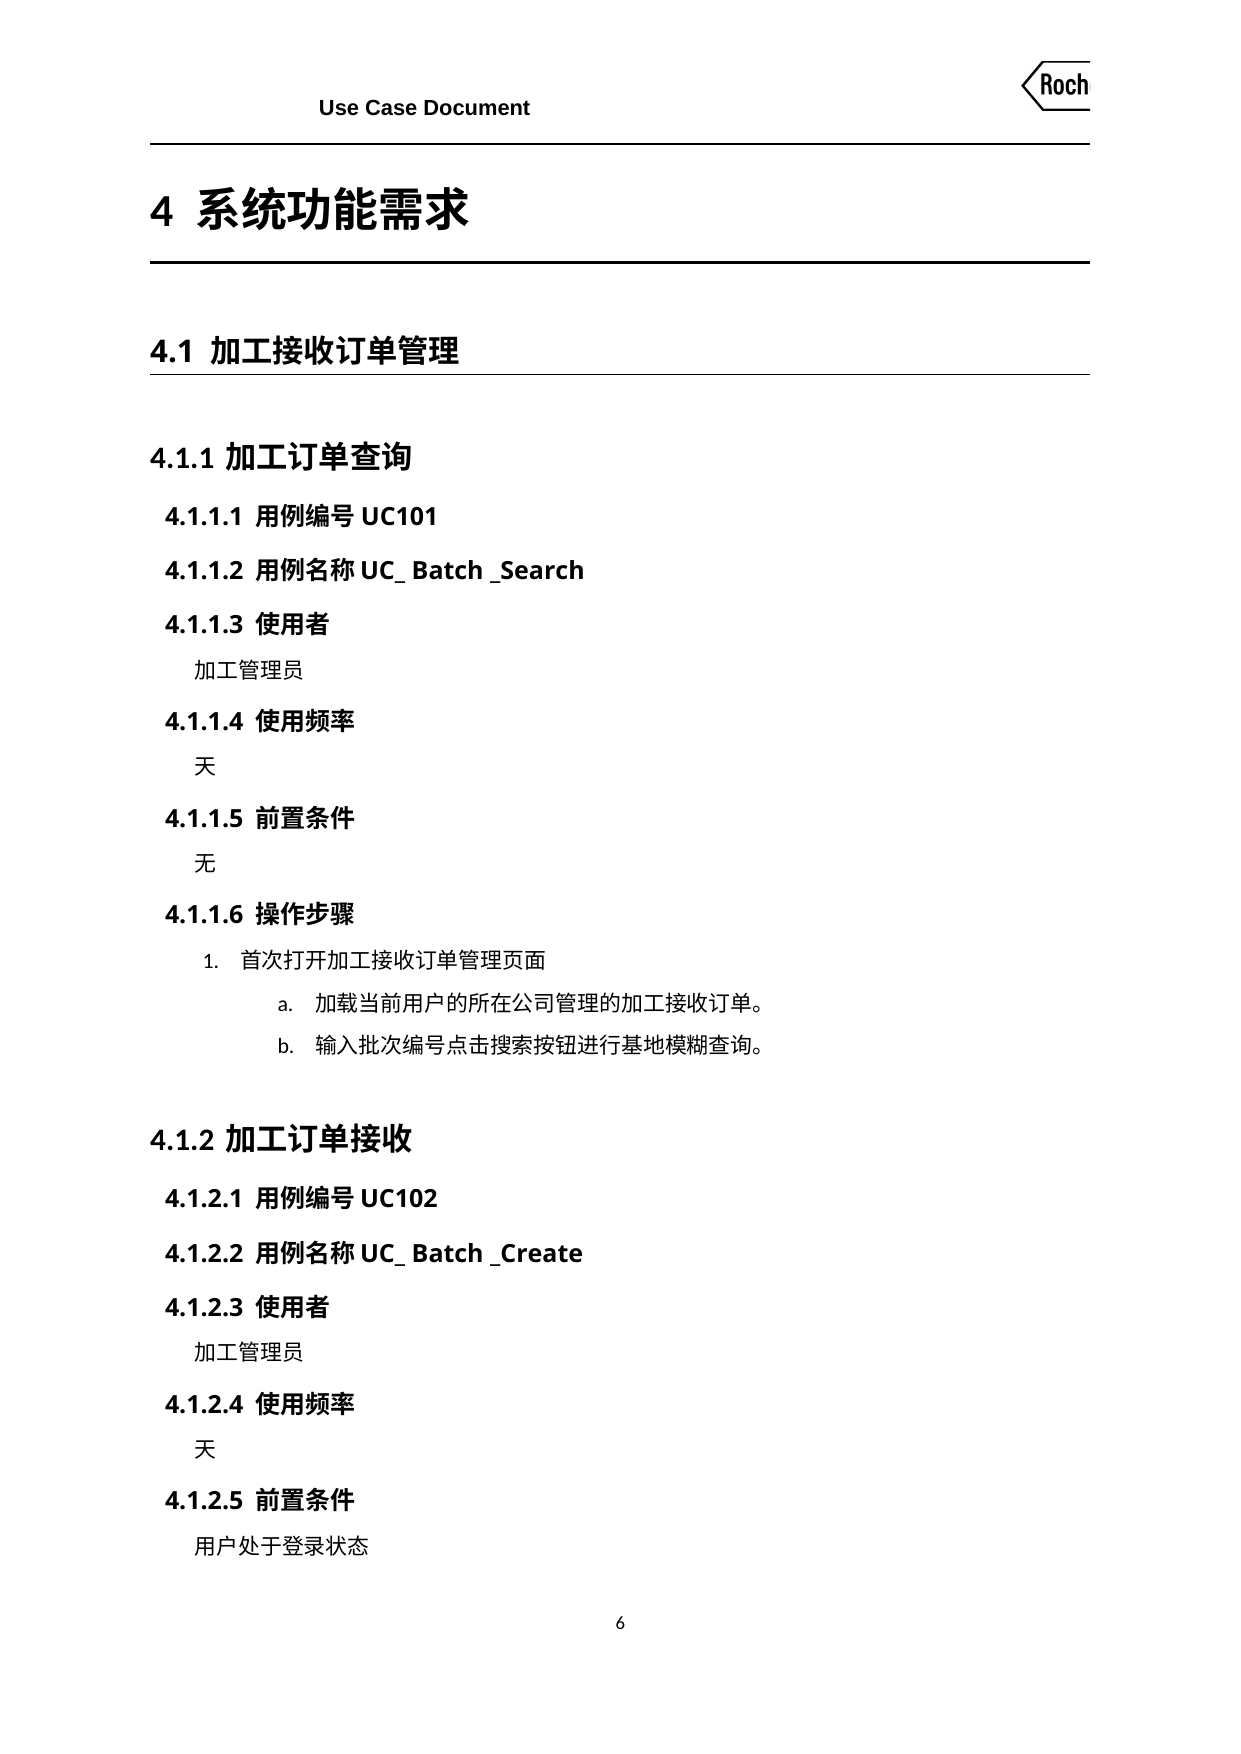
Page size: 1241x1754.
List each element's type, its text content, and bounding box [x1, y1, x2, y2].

subtitle 前置条件 [165, 798, 1090, 834]
list 加载当前用户的所在公司管理的加工接收订单。 [277, 986, 1090, 1017]
subtitle 使用者 [165, 605, 1090, 641]
subtitle 加工订单查询 [150, 432, 1090, 477]
subtitle 使用者 [165, 1287, 1090, 1323]
text 天 [194, 749, 1090, 781]
text 加工管理员 [194, 1335, 1090, 1367]
subtitle 前置条件 [165, 1481, 1090, 1517]
subtitle 操作步骤 [165, 895, 1090, 931]
subtitle 用例编号UC102 [165, 1179, 1090, 1215]
subtitle 用例名称UC_ Batch _Create [165, 1233, 1090, 1269]
text 无 [194, 846, 1090, 878]
text 用户处于登录状态 [194, 1529, 1090, 1560]
subtitle 系统功能需求 [150, 174, 1090, 261]
subtitle 用例名称UC_ Batch _Search [165, 551, 1090, 587]
subtitle 使用频率 [165, 701, 1090, 738]
subtitle 加工订单接收 [150, 1114, 1090, 1160]
text 天 [194, 1432, 1090, 1464]
list 首次打开加工接收订单管理页面 [202, 943, 1090, 974]
list 输入批次编号点击搜索按钮进行基地模糊查询。 [277, 1028, 1090, 1060]
text 加工管理员 [194, 653, 1090, 684]
picture [1021, 61, 1091, 111]
subtitle 使用频率 [165, 1384, 1090, 1420]
subtitle 用例编号 UC101 [165, 496, 1090, 533]
subtitle 加工接收订单管理 [150, 327, 1090, 374]
